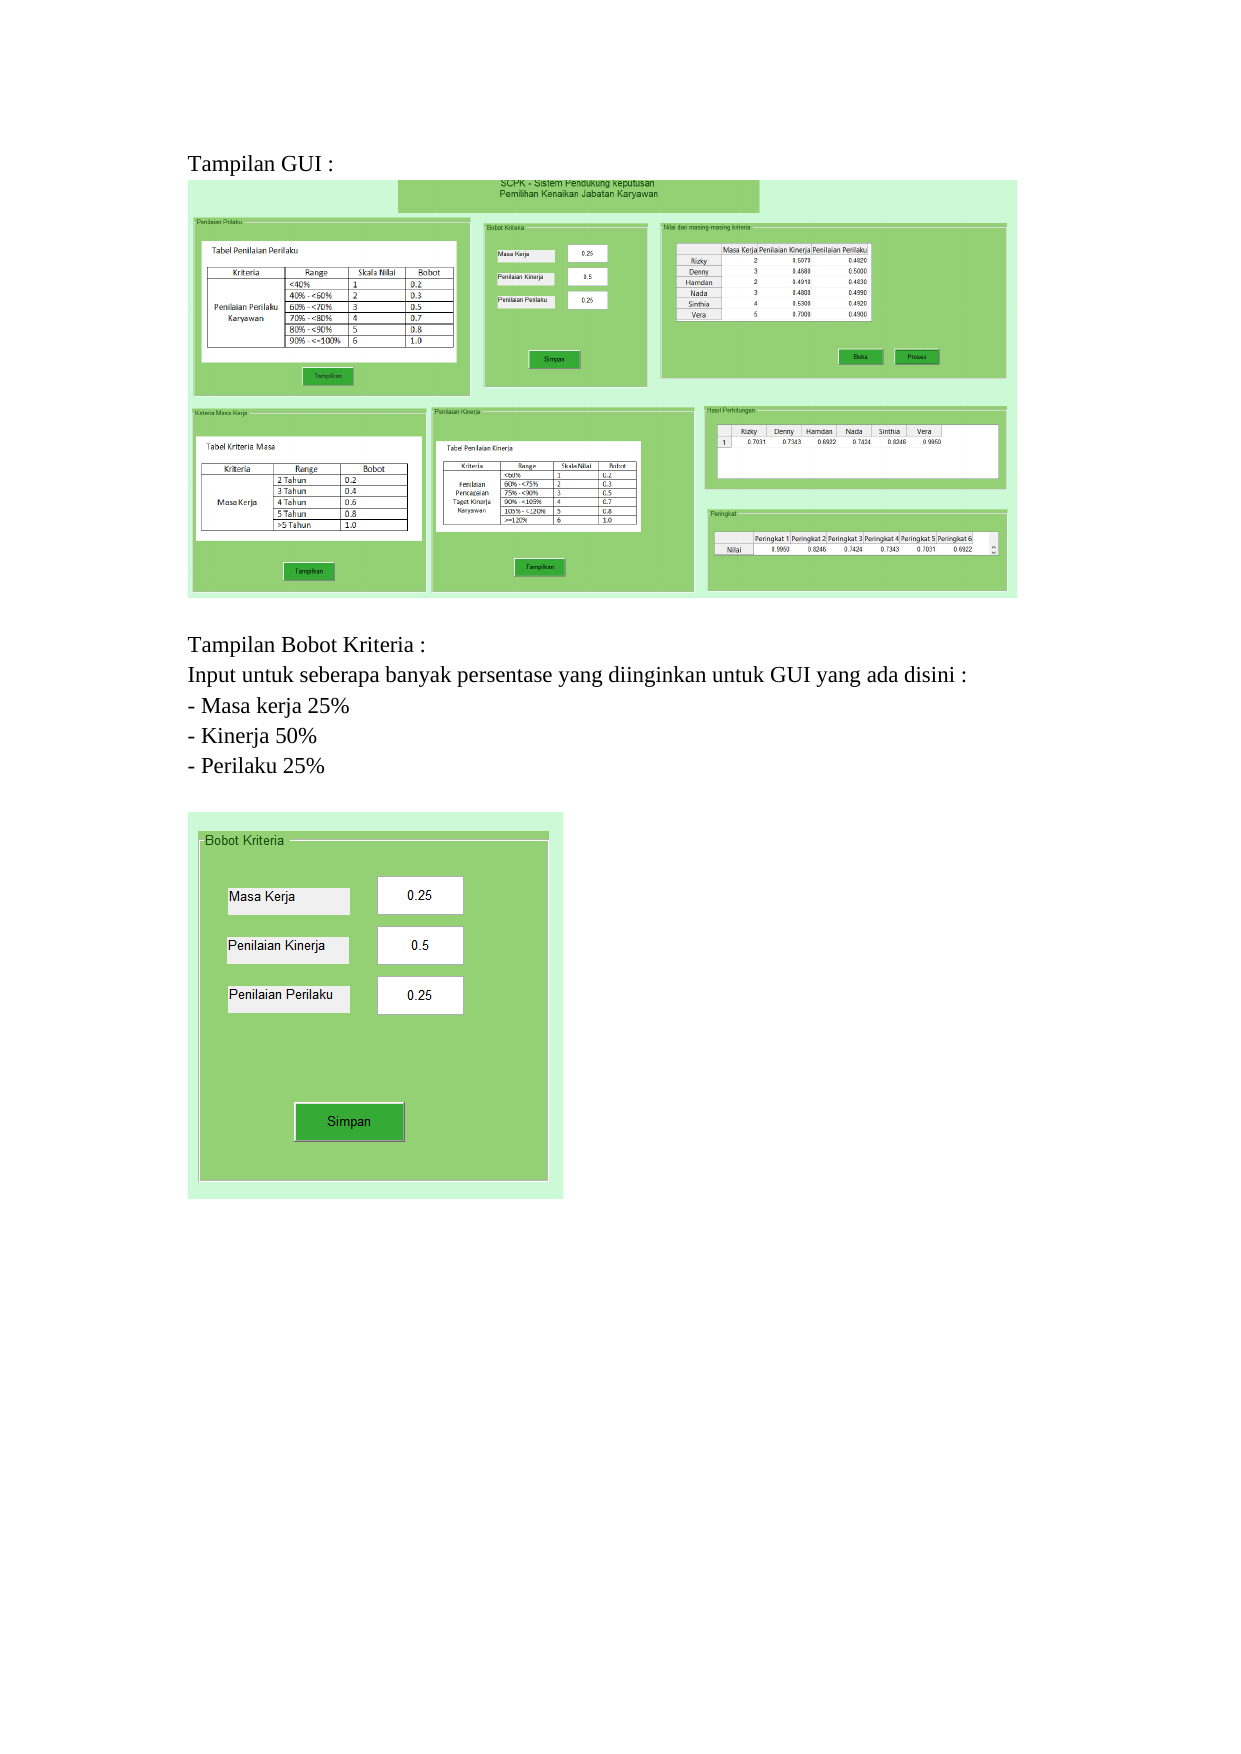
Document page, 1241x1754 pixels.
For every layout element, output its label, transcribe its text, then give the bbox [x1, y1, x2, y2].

text - Kinerja 50% [187, 722, 1053, 748]
picture [187, 180, 1018, 598]
text Tampilan GUI : [187, 150, 1053, 176]
text - Perilaku 25% [187, 752, 1053, 778]
text Tampilan Bobot Kriteria : [187, 631, 1053, 658]
text - Masa kerja 25% [187, 692, 1053, 718]
text Input untuk seberapa banyak persentase yang diinginkan untuk GUI yang ada disini : [187, 661, 1053, 688]
picture [187, 812, 564, 1199]
